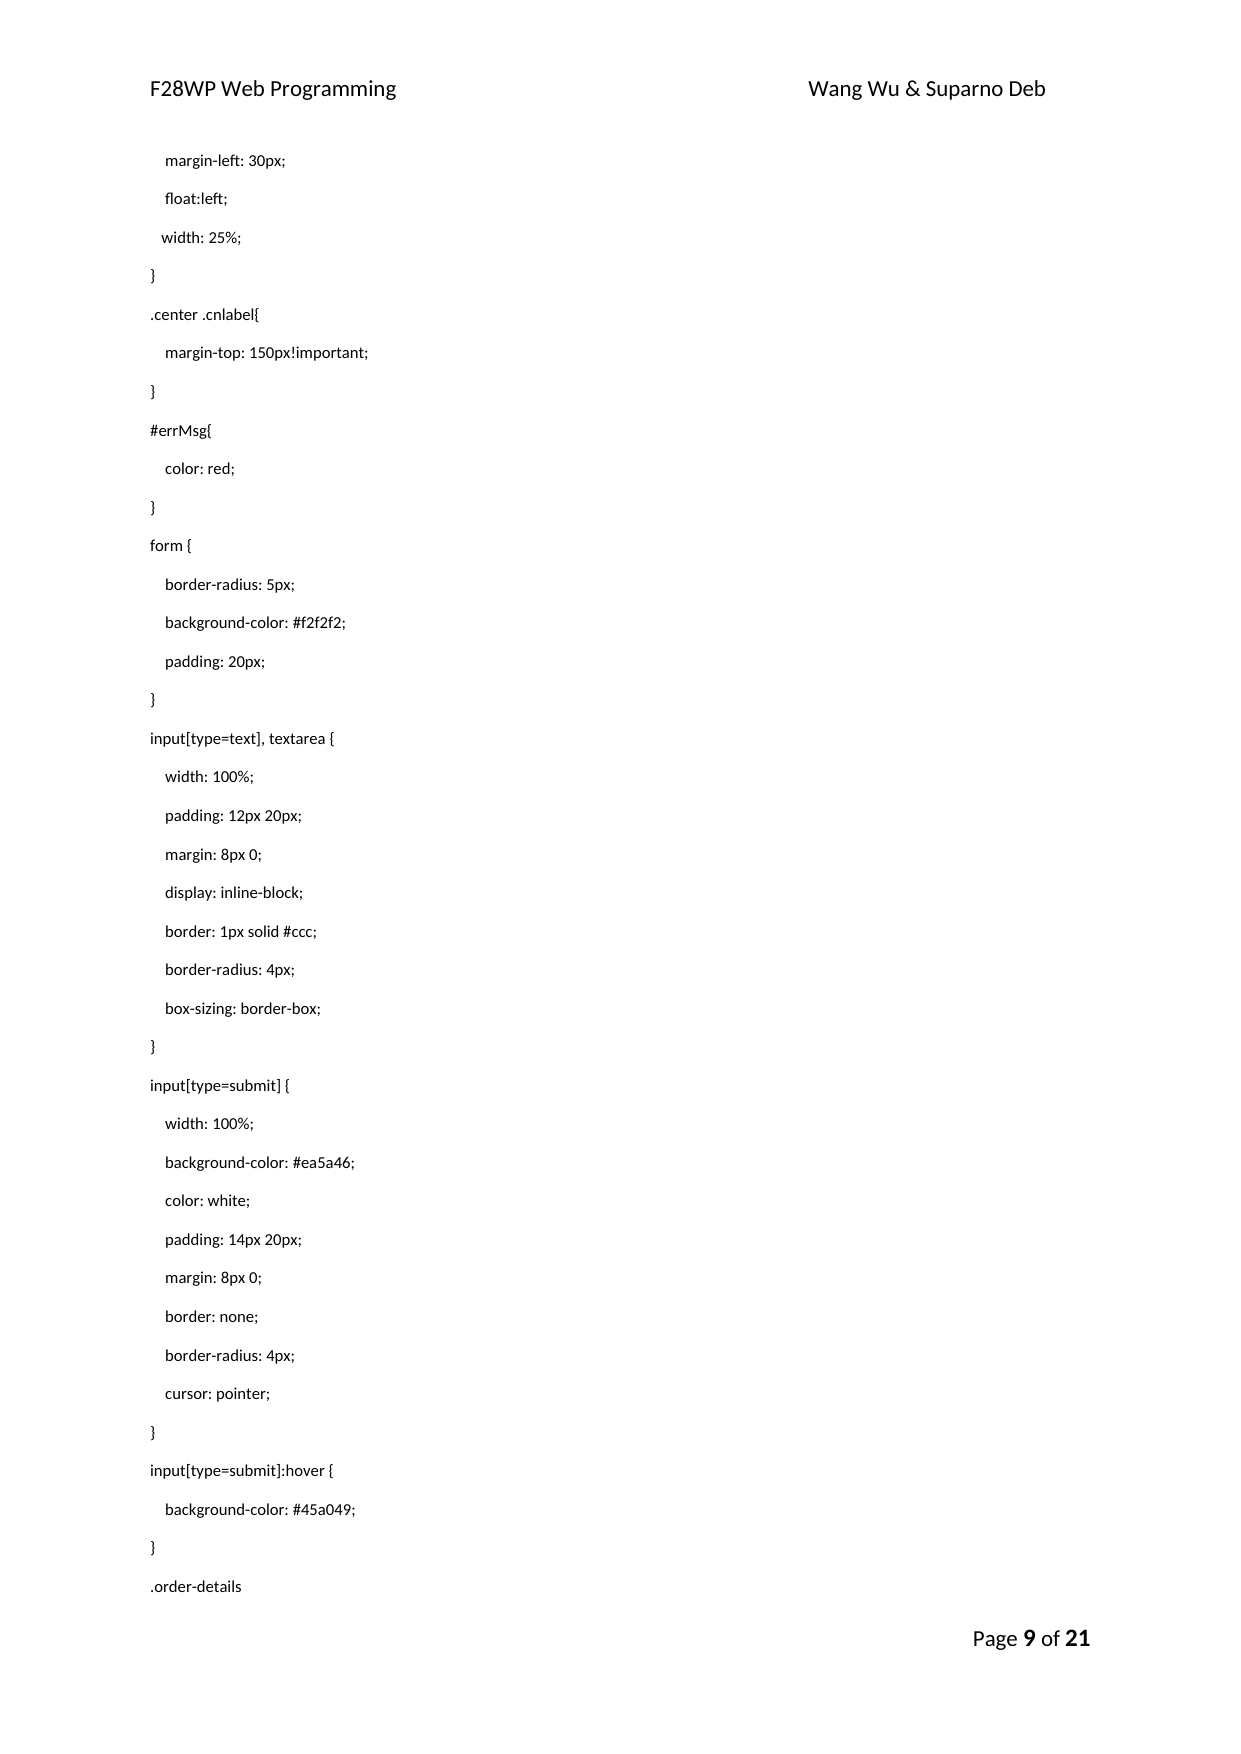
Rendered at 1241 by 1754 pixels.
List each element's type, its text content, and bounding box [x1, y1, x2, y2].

text box-sizing: border-box; [150, 998, 1090, 1018]
text .center .cnlabel{ [150, 304, 1090, 324]
text width: 25%; [150, 227, 1090, 247]
text #errMsg{ [150, 420, 1090, 440]
text border: none; [150, 1306, 1090, 1327]
text padding: 14px 20px; [150, 1229, 1090, 1249]
text padding: 12px 20px; [150, 805, 1090, 826]
text border-radius: 4px; [150, 959, 1090, 980]
text display: inline-block; [150, 882, 1090, 903]
text background-color: #45a049; [150, 1499, 1090, 1519]
text } [150, 266, 1090, 286]
text width: 100%; [150, 767, 1090, 787]
text border-radius: 4px; [150, 1345, 1090, 1365]
text } [150, 497, 1090, 517]
text background-color: #ea5a46; [150, 1152, 1090, 1172]
text } [150, 1036, 1090, 1057]
text float:left; [150, 188, 1090, 209]
text } [150, 1422, 1090, 1442]
text input[type=text], textarea { [150, 728, 1090, 748]
text margin: 8px 0; [150, 1268, 1090, 1288]
text width: 100%; [150, 1113, 1090, 1134]
text input[type=submit]:hover { [150, 1460, 1090, 1481]
text color: white; [150, 1191, 1090, 1211]
text } [150, 381, 1090, 402]
text form { [150, 535, 1090, 556]
text input[type=submit] { [150, 1075, 1090, 1095]
text .order-details [150, 1576, 1090, 1596]
text cursor: pointer; [150, 1383, 1090, 1404]
text border: 1px solid #ccc; [150, 921, 1090, 941]
text } [150, 1537, 1090, 1558]
text color: red; [150, 458, 1090, 479]
text background-color: #f2f2f2; [150, 612, 1090, 633]
text border-radius: 5px; [150, 574, 1090, 594]
text margin-top: 150px!important; [150, 343, 1090, 363]
text padding: 20px; [150, 651, 1090, 671]
text margin-left: 30px; [150, 150, 1090, 170]
text } [150, 689, 1090, 710]
text margin: 8px 0; [150, 844, 1090, 864]
